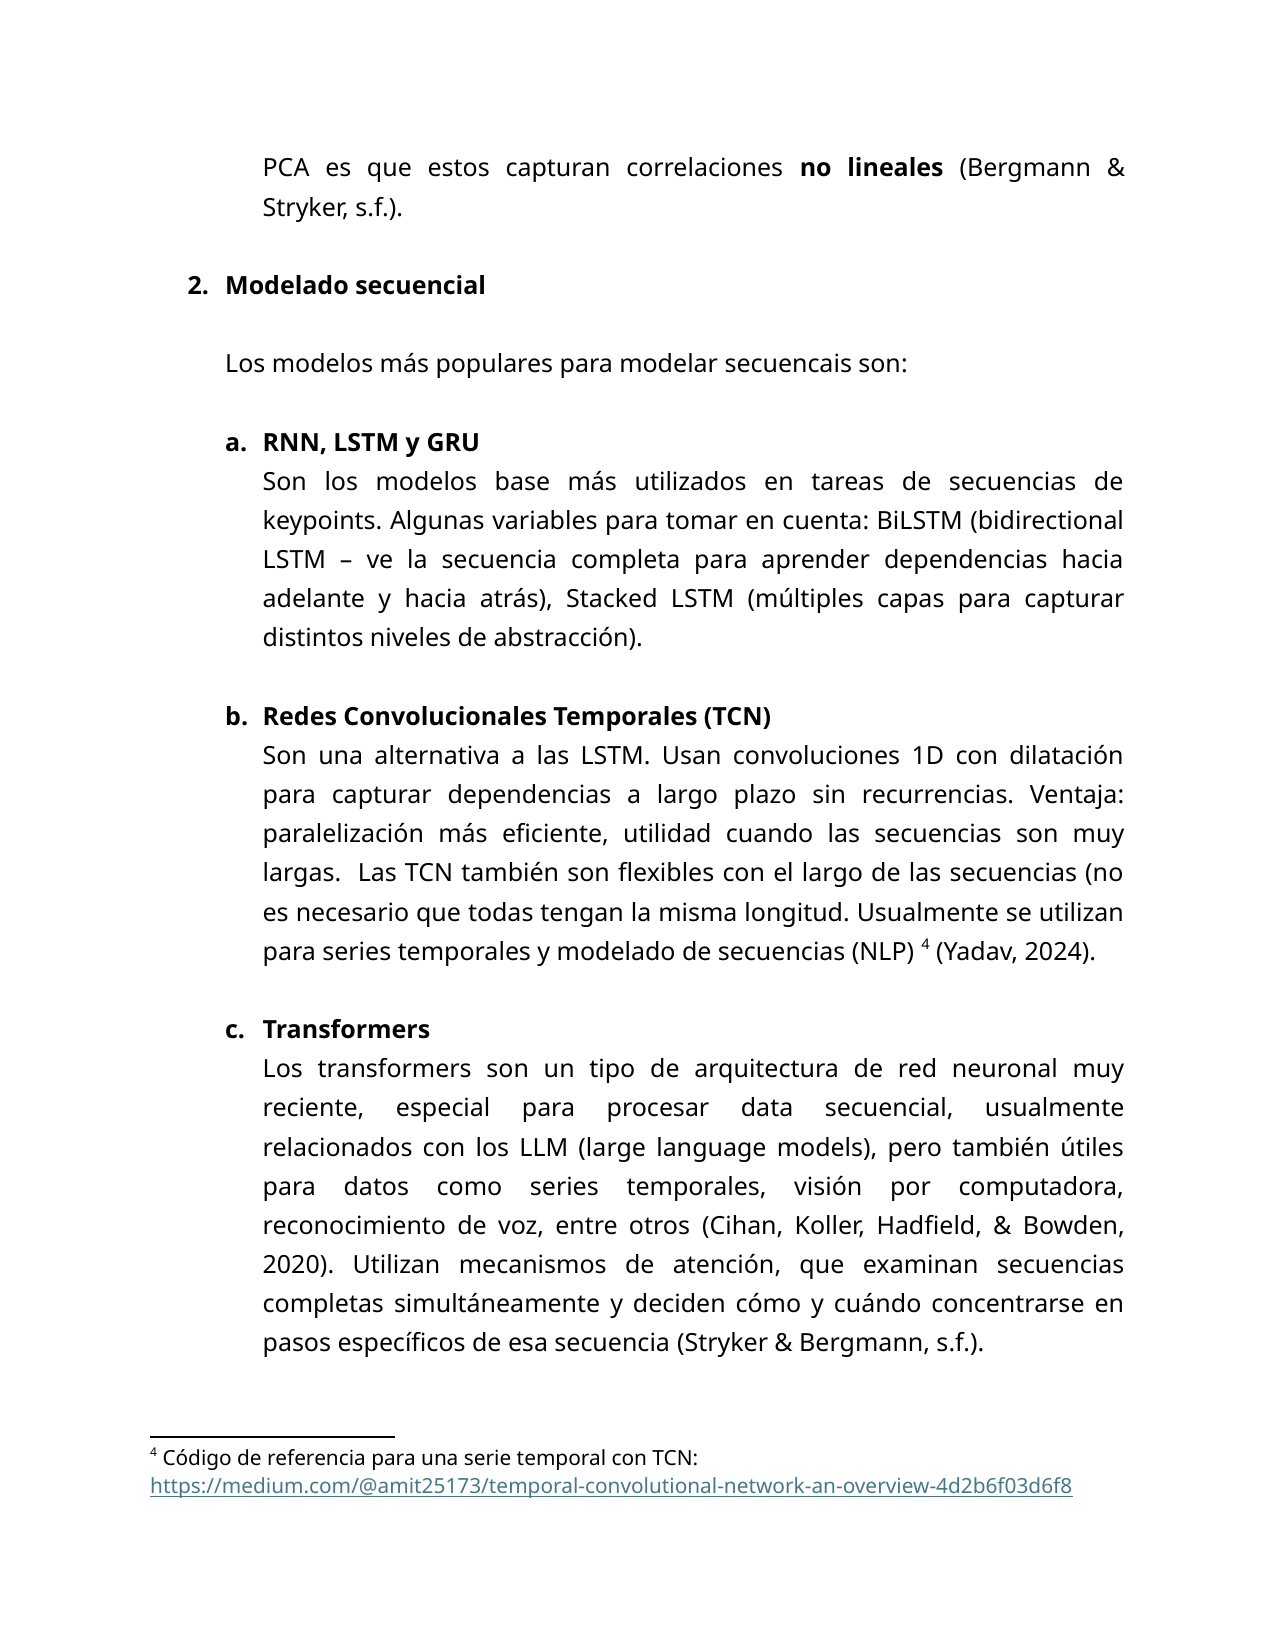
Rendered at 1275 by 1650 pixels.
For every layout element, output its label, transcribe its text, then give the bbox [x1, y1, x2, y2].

list Los transformers son un tipo de arquitectura de red neuronal muy reciente, especial para procesar data secuencial, usualmente relacionados con los LLM (large language models), pero también útiles para datos como series temporales, visión por computadora, reconocimiento de voz, entre otros . Utilizan mecanismos de atención, que examinan secuencias completas simultáneamente y deciden cómo y cuándo concentrarse en pasos específicos de esa secuencia . [262, 1051, 1125, 1359]
list Son los modelos base más utilizados en tareas de secuencias de keypoints. Algunas variables para tomar en cuenta: BiLSTM (bidirectional LSTM – ve la secuencia completa para aprender dependencias hacia adelante y hacia atrás), Stacked LSTM (múltiples capas para capturar distintos niveles de abstracción). [262, 463, 1125, 654]
list Transformers [225, 1012, 1125, 1046]
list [262, 150, 1125, 223]
list Son una alternativa a las LSTM. Usan convoluciones 1D con dilatación para capturar dependencias a largo plazo sin recurrencias. Ventaja: paralelización más eficiente, utilidad cuando las secuencias son muy largas. Las TCN también son flexibles con el largo de las secuencias (no es necesario que todas tengan la misma longitud. Usualmente se utilizan para series temporales y modelado de secuencias (NLP) . [262, 737, 1125, 967]
list Modelado secuencial [187, 267, 1125, 302]
list Los modelos más populares para modelar secuencais son: [225, 346, 1125, 380]
list RNN, LSTM y GRU [225, 424, 1125, 458]
list Redes Convolucionales Temporales (TCN) [225, 698, 1125, 732]
